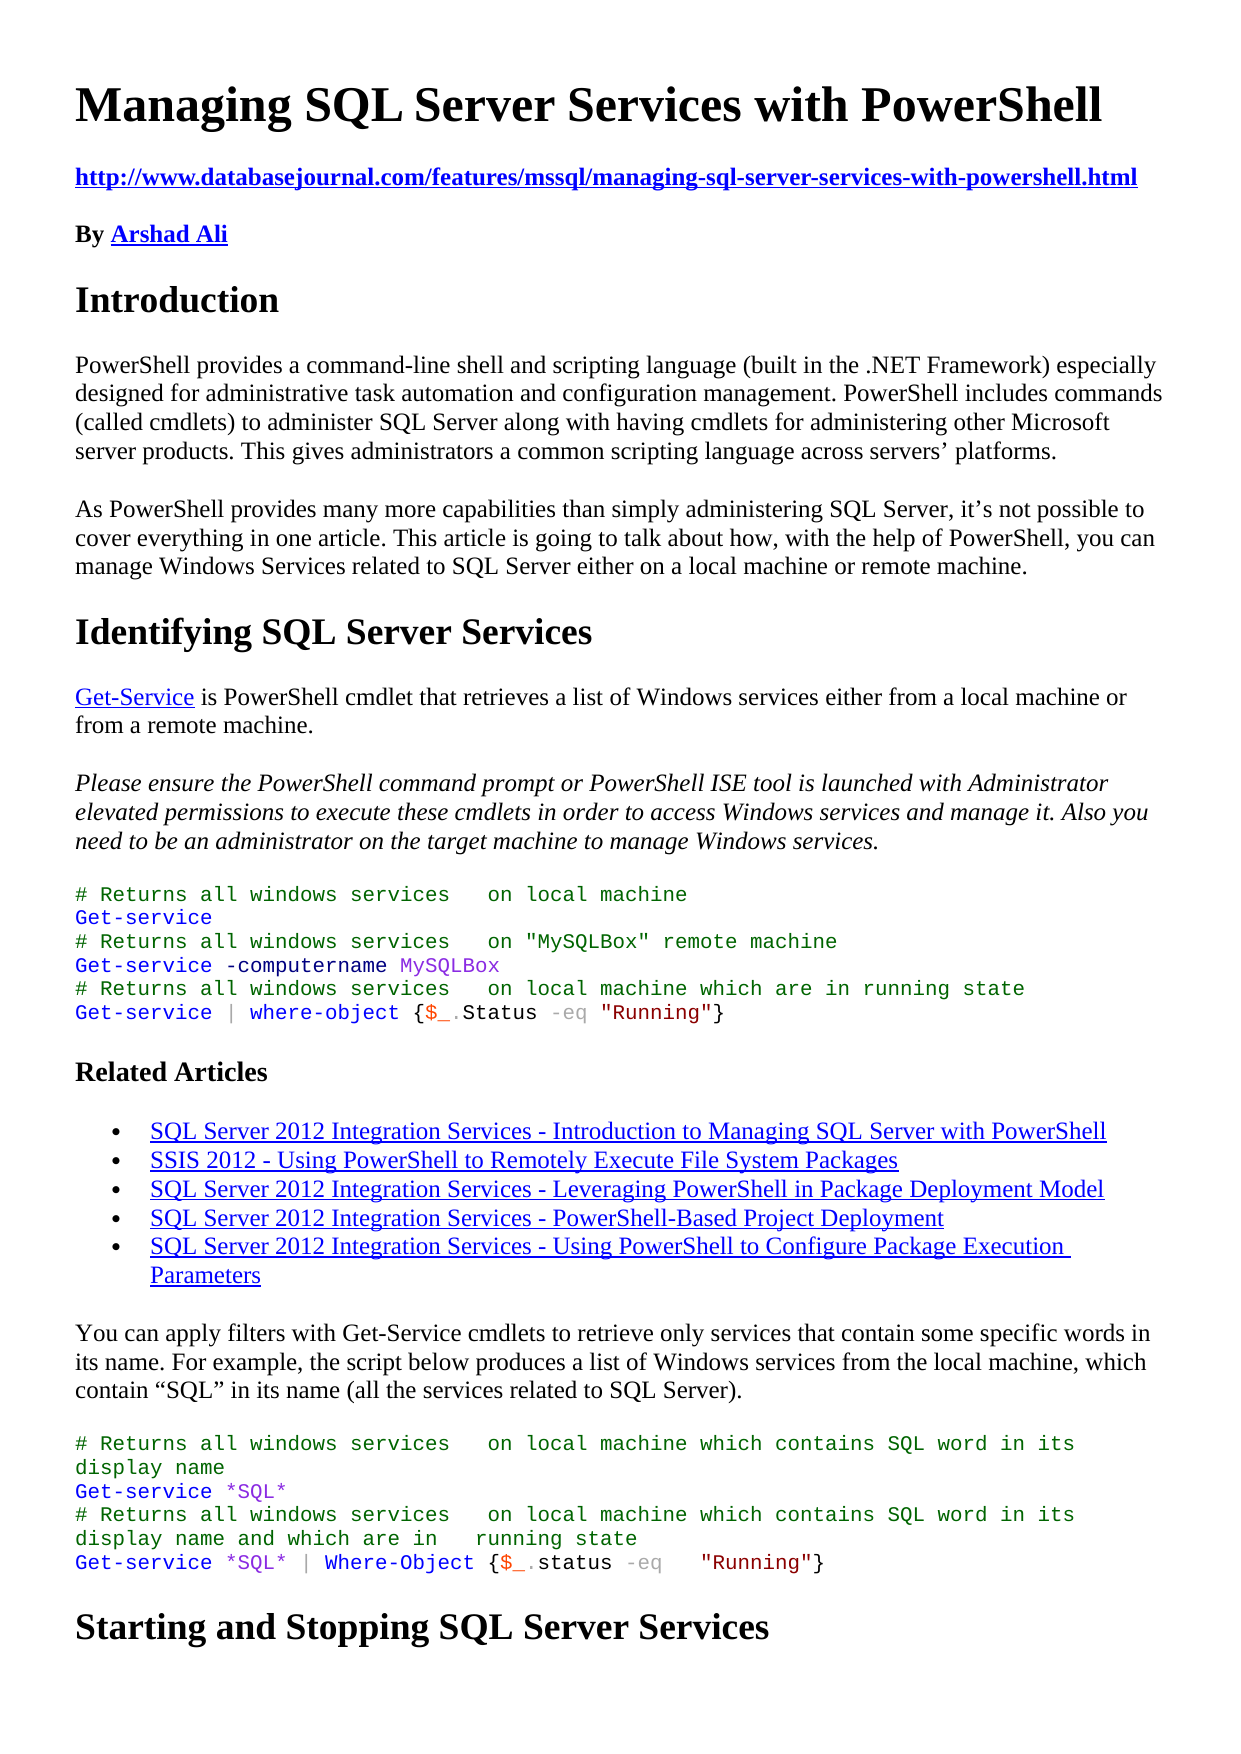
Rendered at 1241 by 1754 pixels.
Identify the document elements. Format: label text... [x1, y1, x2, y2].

list SQL Server 2012 Integration Services - Leveraging PowerShell in Package Deployment Model [112, 1174, 1165, 1203]
text Get-service *SQL* [75, 1481, 1165, 1504]
text Managing SQL Server Services with PowerShell [75, 75, 1165, 132]
text Introduction [75, 277, 1165, 321]
list SQL Server 2012 Integration Services - Introduction to Managing SQL Server with PowerShell [112, 1116, 1165, 1145]
text Starting and Stopping SQL Server Services [75, 1604, 1165, 1648]
text # Returns all windows services on local machine which contains SQL word in its display name and which are in running state [75, 1504, 1165, 1552]
text You can apply filters with Get-Service cmdlets to retrieve only services that contain some specific words in its name. For example, the script below produces a list of Windows services from the local machine, which contain “SQL” in its name (all the services related to SQL Server). [75, 1318, 1165, 1404]
text PowerShell provides a command-line shell and scripting language (built in the .NET Framework) especially designed for administrative task automation and configuration management. PowerShell includes commands (called cmdlets) to administer SQL Server along with having cmdlets for administering other Microsoft server products. This gives administrators a common scripting language across servers’ platforms. [75, 350, 1165, 465]
text Get-service *SQL* | Where-Object {$_.status -eq "Running"} [75, 1552, 1165, 1575]
text # Returns all windows services on local machine which contains SQL word in its display name [75, 1433, 1165, 1481]
text # Returns all windows services on "MySQLBox" remote machine [75, 931, 1165, 955]
text Get-service [75, 907, 1165, 931]
list SQL Server 2012 Integration Services - PowerShell-Based Project Deployment [112, 1203, 1165, 1231]
text As PowerShell provides many more capabilities than simply administering SQL Server, it’s not possible to cover everything in one article. This article is going to talk about how, with the help of PowerShell, you can manage Windows Services related to SQL Server either on a local machine or remote machine. [75, 494, 1165, 580]
text Get-service | where-object {$_.Status -eq "Running"} [75, 1002, 1165, 1026]
text Please ensure the PowerShell command prompt or PowerShell ISE tool is launched with Administrator elevated permissions to execute these cmdlets in order to access Windows services and manage it. Also you need to be an administrator on the target machine to manage Windows services. [75, 768, 1165, 854]
text Related Articles [75, 1055, 1165, 1087]
text Get-Service is PowerShell cmdlet that retrieves a list of Windows services either from a local machine or from a remote machine. [75, 682, 1165, 739]
list SQL Server 2012 Integration Services - Using PowerShell to Configure Package Execution Parameters [112, 1231, 1165, 1289]
text http://www.databasejournal.com/features/mssql/managing-sql-server-services-with-powershell.html [75, 162, 1165, 190]
text Identifying SQL Server Services [75, 609, 1165, 652]
text Get-service -computername MySQLBox [75, 955, 1165, 978]
text # Returns all windows services on local machine which are in running state [75, 978, 1165, 1002]
text By Arshad Ali [75, 219, 1165, 248]
text # Returns all windows services on local machine [75, 884, 1165, 907]
list SSIS 2012 - Using PowerShell to Remotely Execute File System Packages [112, 1145, 1165, 1174]
